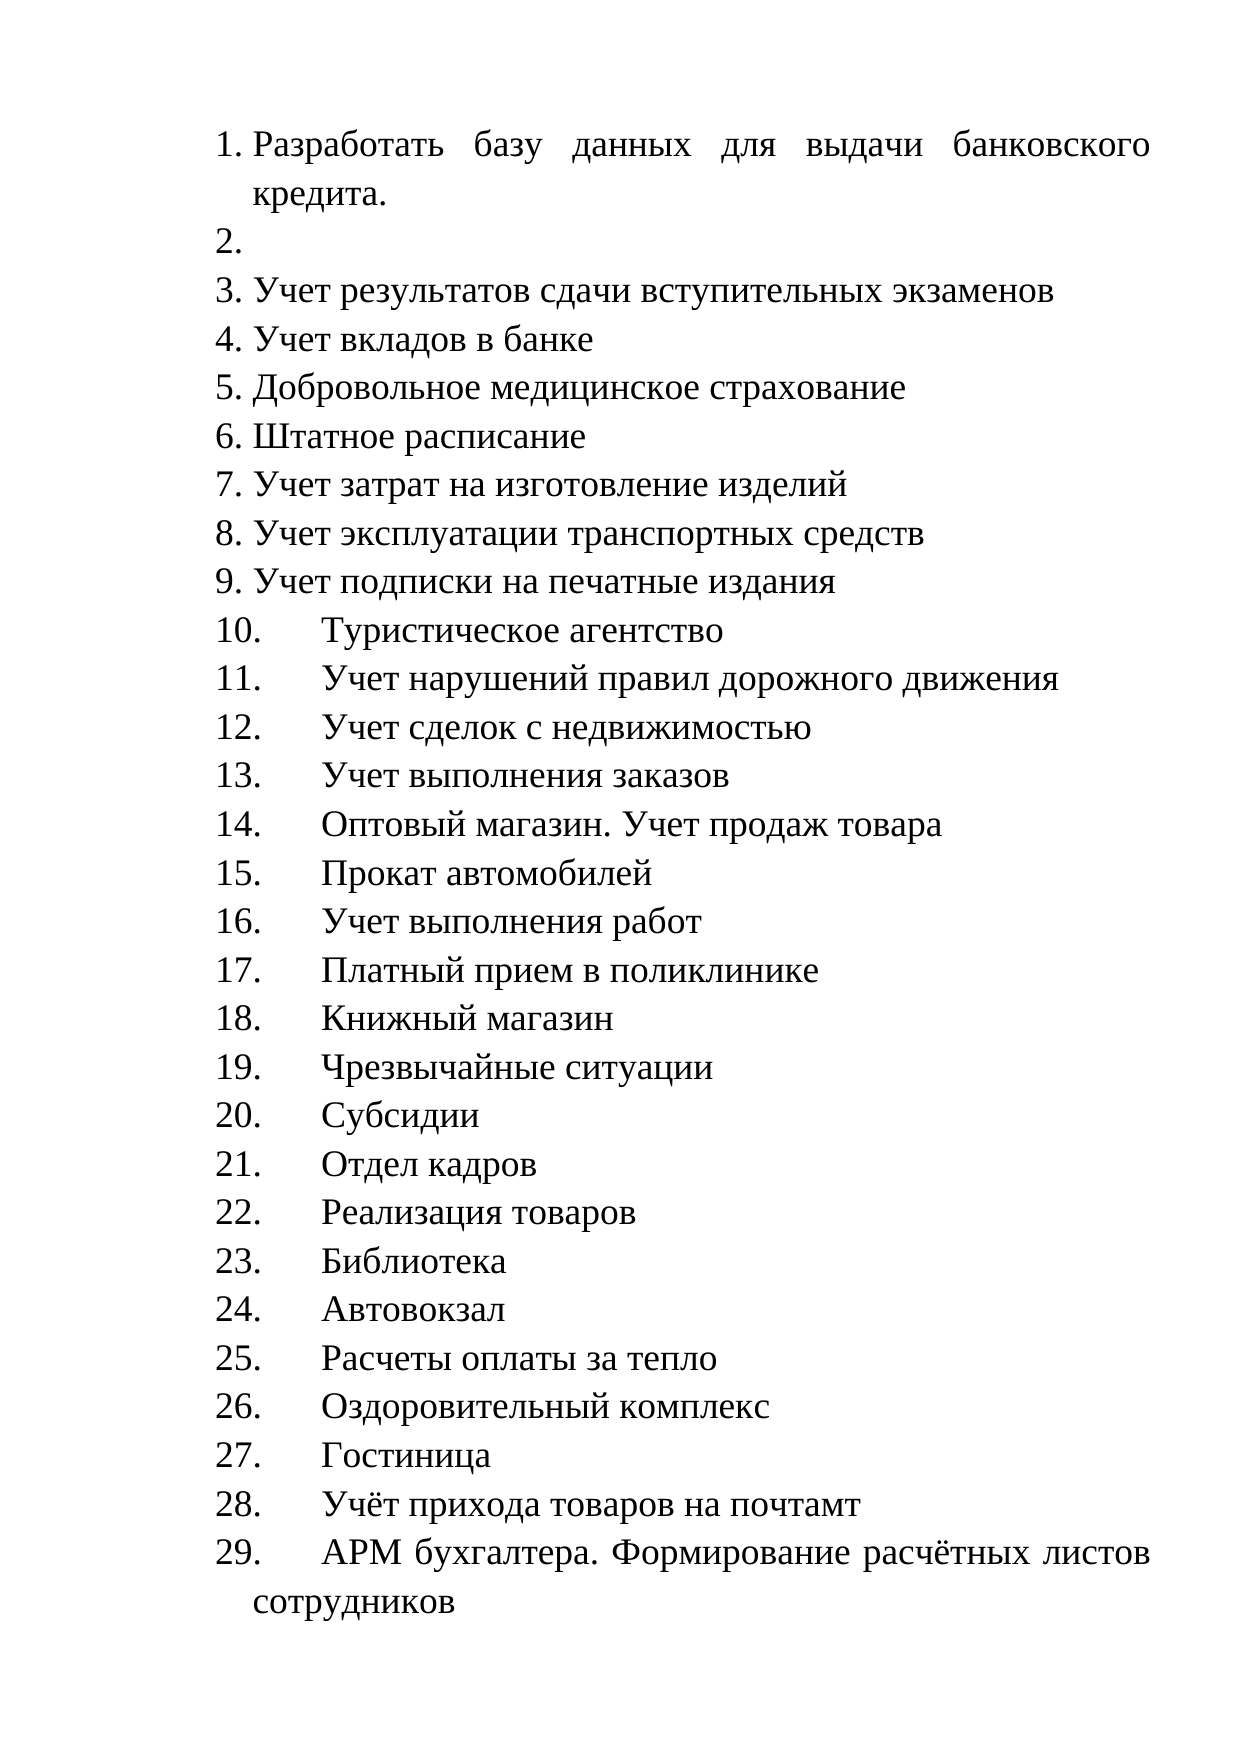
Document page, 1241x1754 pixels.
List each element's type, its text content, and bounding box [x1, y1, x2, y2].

list Учет подписки на печатные издания [215, 555, 1152, 603]
list Прокат автомобилей [215, 846, 1152, 895]
list Отдел кадров [215, 1137, 1152, 1186]
list Учет вкладов в банке [215, 312, 1152, 361]
list Добровольное медицинское страхование [215, 361, 1152, 409]
list Туристическое агентство [215, 603, 1152, 652]
list Учет затрат на изготовление изделий [215, 458, 1152, 506]
list Автовокзал [215, 1283, 1152, 1332]
list Субсидии [215, 1089, 1152, 1137]
list Гостиница [215, 1429, 1152, 1477]
list Штатное расписание [215, 409, 1152, 458]
list Разработать базу данных для выдачи банковского кредита. [215, 118, 1152, 215]
list Учет результатов сдачи вступительных экзаменов [215, 264, 1152, 312]
list Чрезвычайные ситуации [215, 1040, 1152, 1089]
list Книжный магазин [215, 992, 1152, 1040]
list Расчеты оплаты за тепло [215, 1332, 1152, 1380]
list Библиотека [215, 1234, 1152, 1283]
list Оптовый магазин. Учет продаж товара [215, 798, 1152, 846]
list Платный прием в поликлинике [215, 943, 1152, 992]
list Учёт прихода товаров на почтамт [215, 1477, 1152, 1526]
list Учет сделок с недвижимостью [215, 701, 1152, 749]
list Учет эксплуатации транспортных средств [215, 506, 1152, 555]
list Реализация товаров [215, 1186, 1152, 1234]
list АРМ бухгалтера. Формирование расчётных листов сотрудников [215, 1526, 1152, 1623]
list Учет выполнения работ [215, 895, 1152, 943]
list Учет выполнения заказов [215, 749, 1152, 798]
list Учет нарушений правил дорожного движения [215, 652, 1152, 701]
list Оздоровительный комплекс [215, 1380, 1152, 1429]
